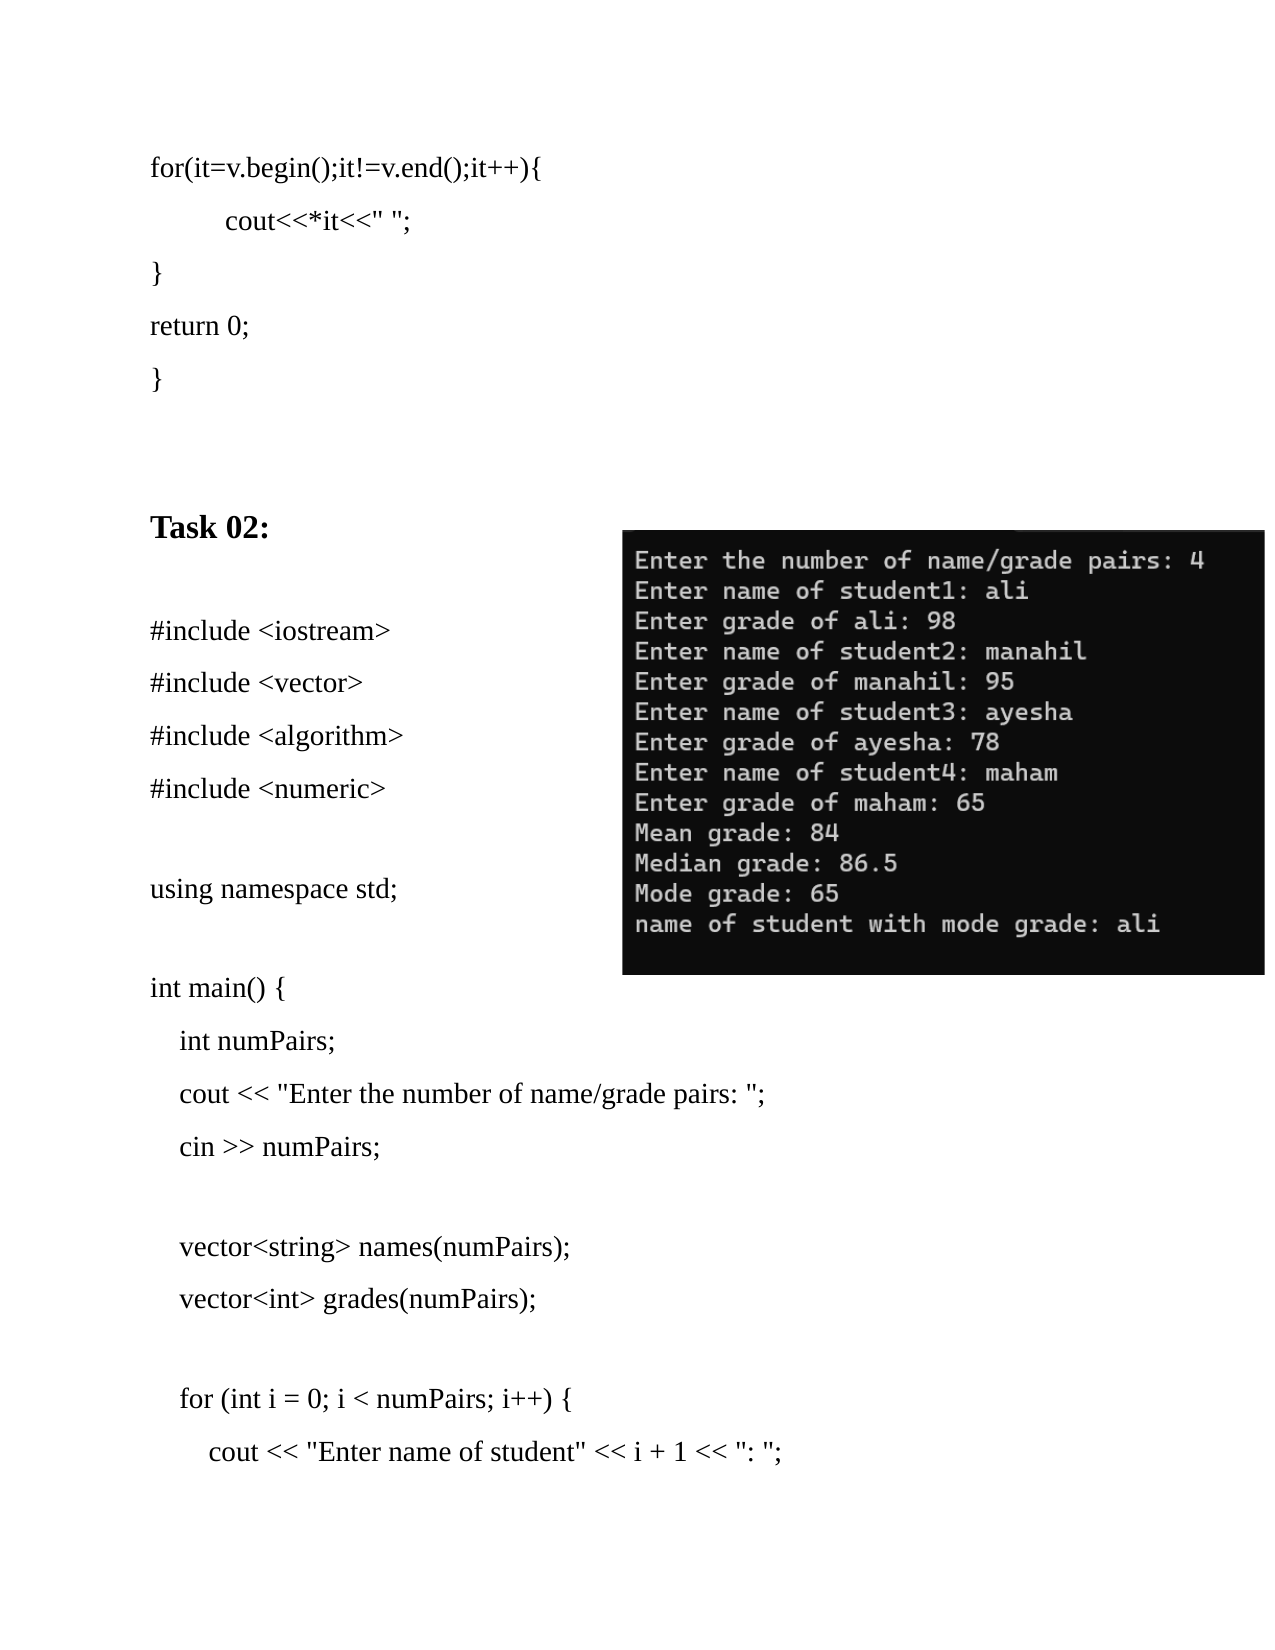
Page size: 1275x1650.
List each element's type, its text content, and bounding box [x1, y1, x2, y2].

text using namespace std; [150, 871, 620, 904]
text int main() { [150, 971, 1125, 1004]
text #include <algorithm> [150, 718, 620, 752]
text cout << "Enter the number of name/grade pairs: "; [150, 1076, 1125, 1110]
text Task 02: [150, 508, 1125, 546]
picture [620, 530, 1264, 973]
text #include <numeric> [150, 771, 620, 805]
text vector<int> grades(numPairs); [150, 1281, 1125, 1315]
text } [150, 361, 1125, 395]
text int numPairs; [150, 1023, 1125, 1057]
text return 0; [150, 308, 1125, 342]
text vector<string> names(numPairs); [150, 1229, 1125, 1262]
text #include <vector> [150, 666, 620, 699]
text #include <iostream> [150, 613, 620, 646]
text for(it=v.begin();it!=v.end();it++){ [150, 150, 1125, 183]
text cout << "Enter name of student" << i + 1 << ": "; [150, 1434, 1125, 1467]
text for (int i = 0; i < numPairs; i++) { [150, 1381, 1125, 1415]
text cout<<*it<<" "; [150, 203, 1125, 236]
text cin >> numPairs; [150, 1129, 1125, 1162]
text } [150, 256, 1125, 289]
